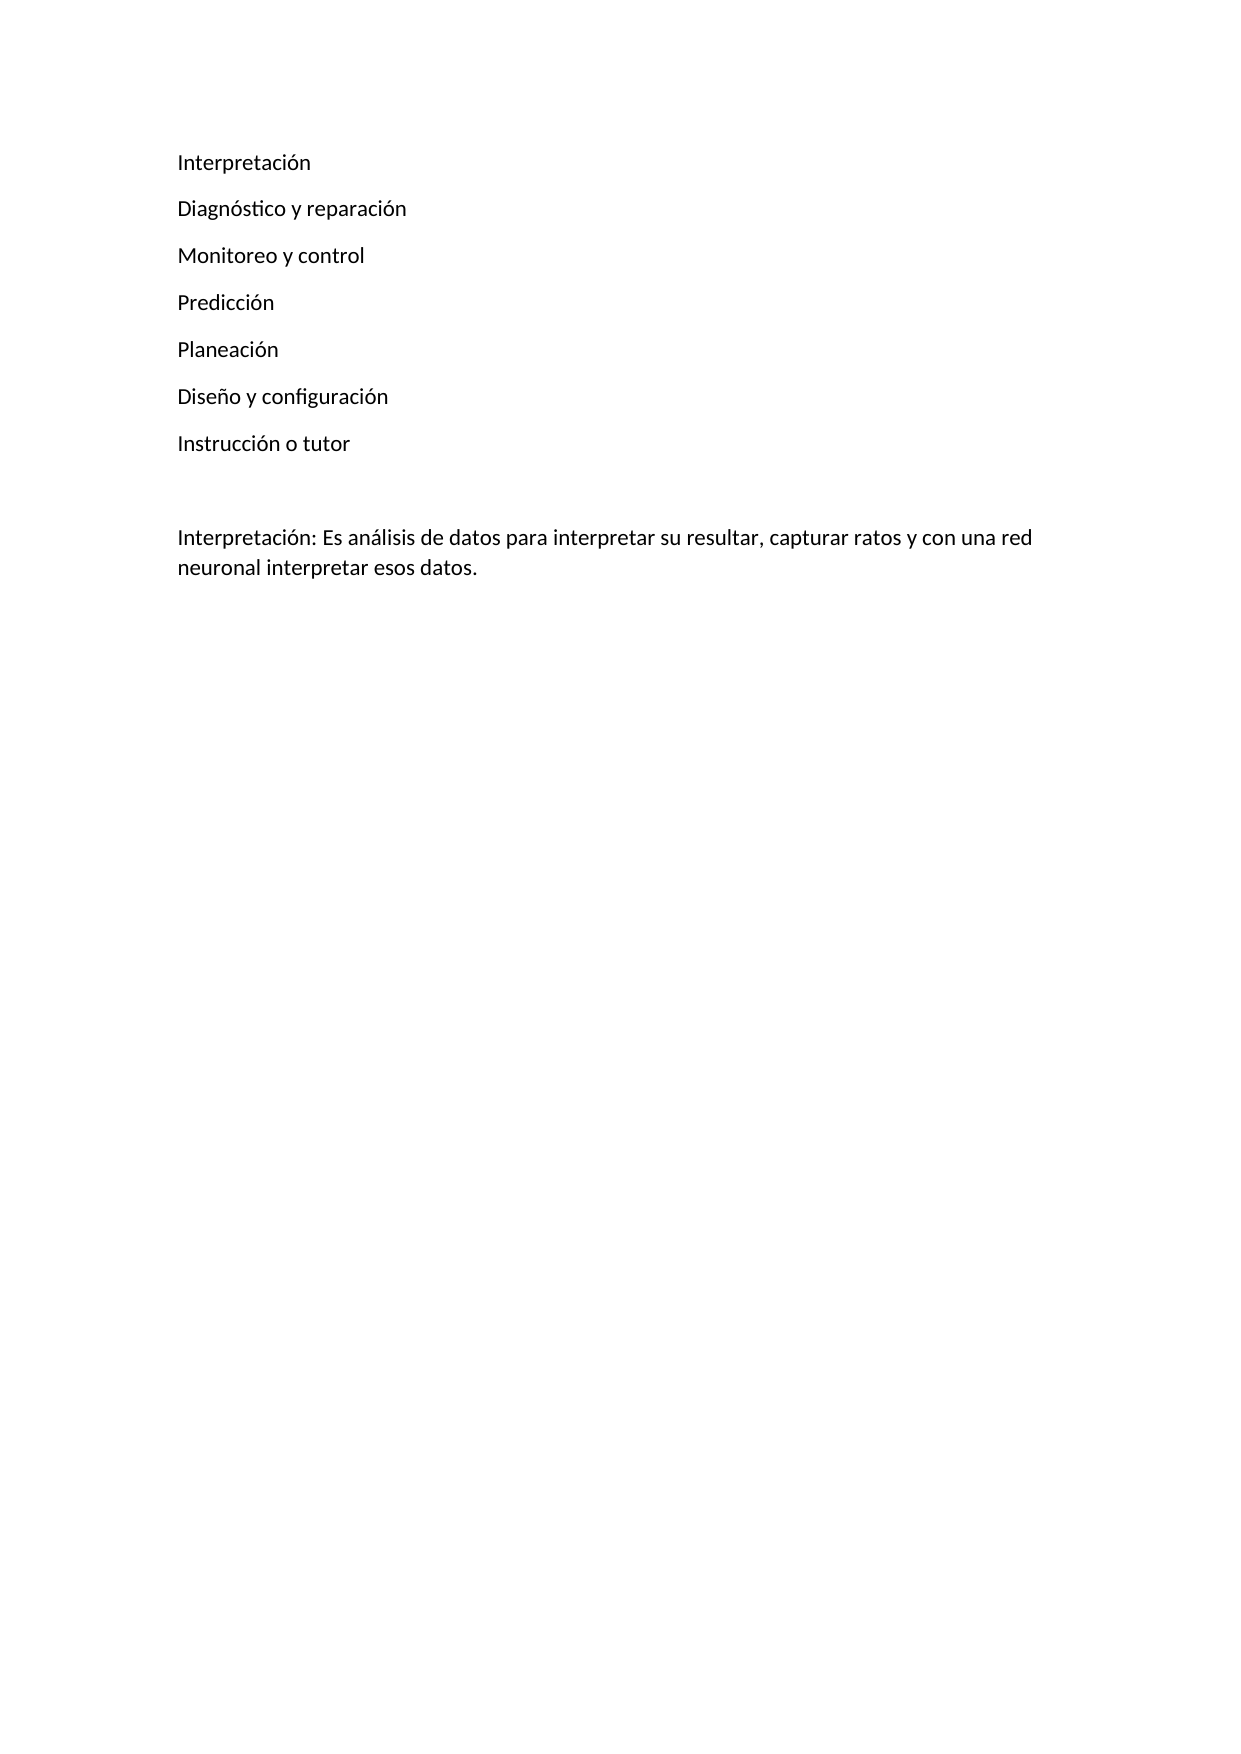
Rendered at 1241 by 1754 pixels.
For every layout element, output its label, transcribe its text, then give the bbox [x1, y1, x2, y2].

text Monitoreo y control [177, 241, 1063, 269]
text Planeación [177, 335, 1063, 363]
text Interpretación [177, 148, 1063, 176]
text Instrucción o tutor [177, 429, 1063, 457]
text Predicción [177, 288, 1063, 316]
text Diagnóstico y reparación [177, 194, 1063, 222]
text Interpretación: Es análisis de datos para interpretar su resultar, capturar ratos y con una red neuronal interpretar esos datos. [177, 523, 1063, 581]
text Diseño y configuración [177, 382, 1063, 410]
